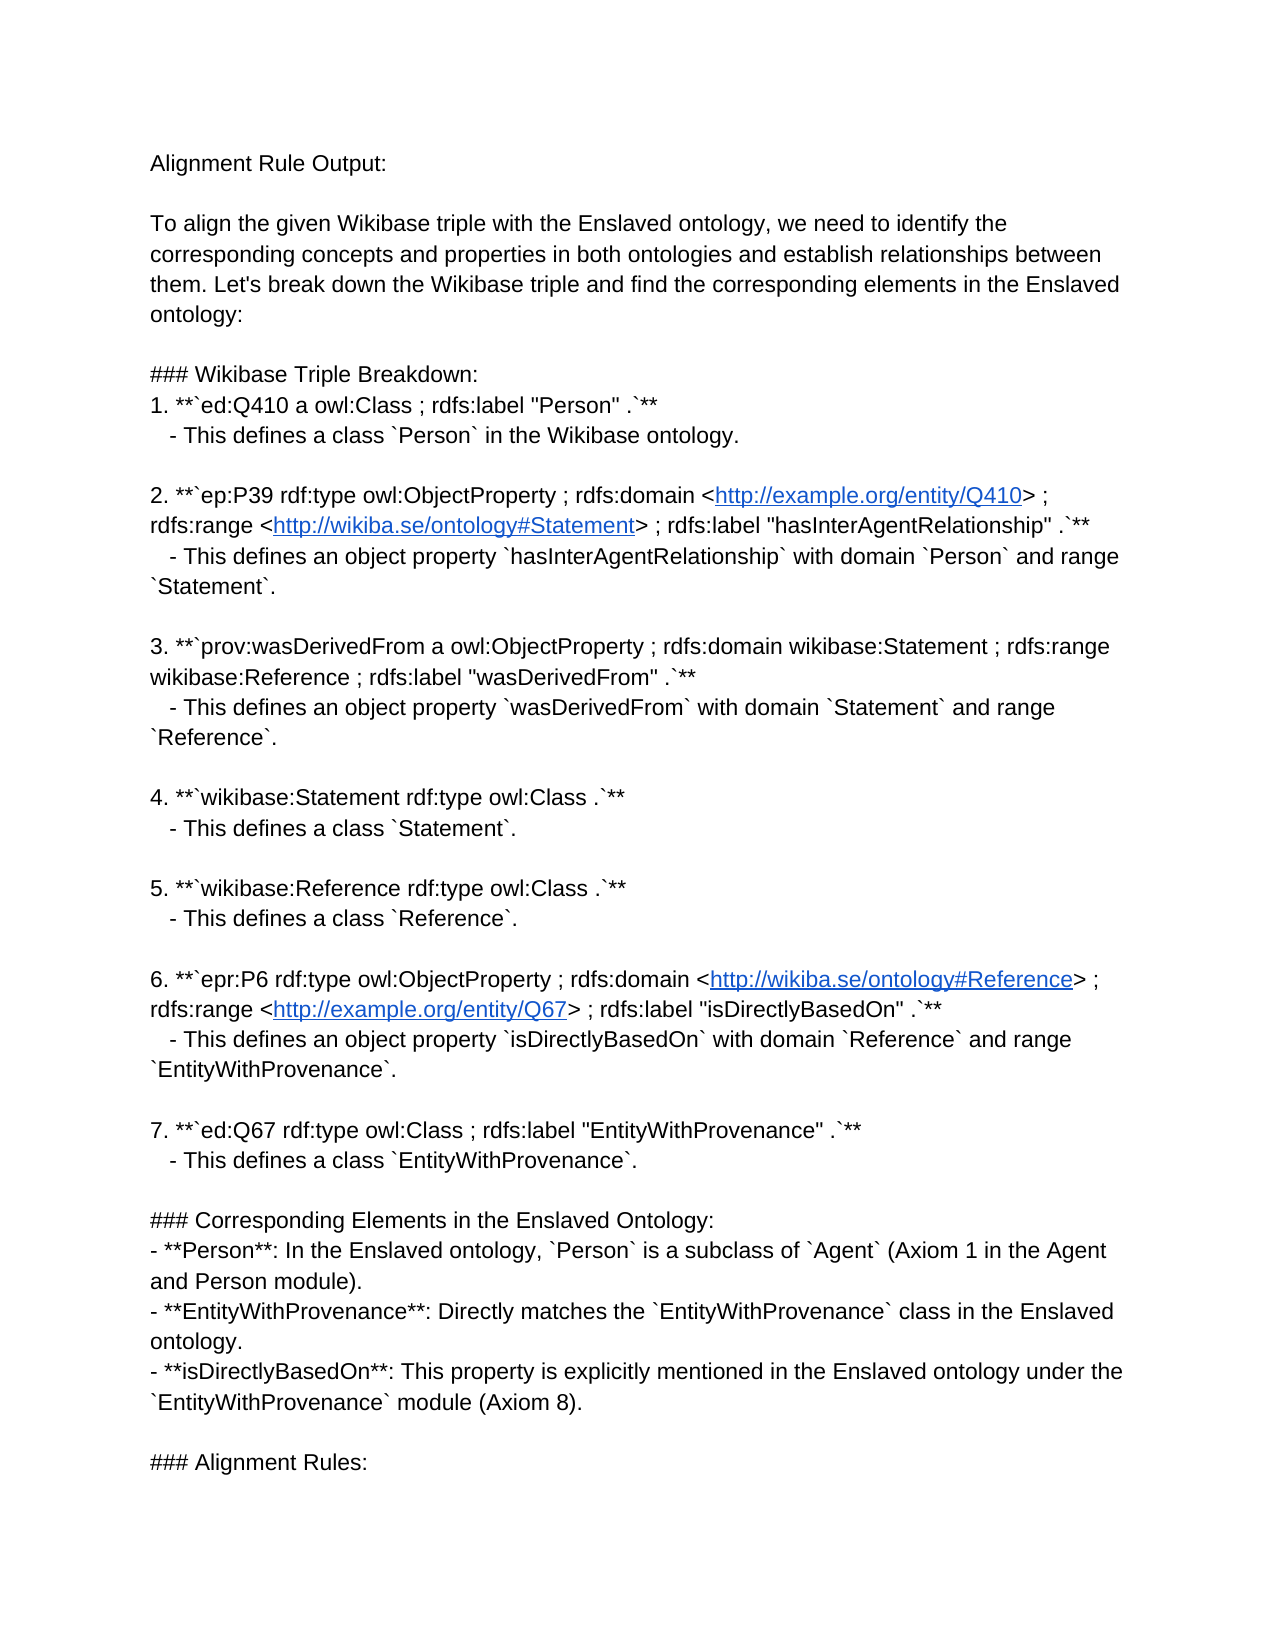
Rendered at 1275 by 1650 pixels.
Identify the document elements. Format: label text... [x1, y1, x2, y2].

text - This defines a class `Person` in the Wikibase ontology. [150, 422, 1125, 448]
text 6. **`epr:P6 rdf:type owl:ObjectProperty ; rdfs:domain <http://wikiba.se/ontology#Reference> ; rdfs:range <http://example.org/entity/Q67> ; rdfs:label "isDirectlyBasedOn" .`** [150, 966, 1125, 1022]
text - This defines an object property `wasDerivedFrom` with domain `Statement` and range `Reference`. [150, 694, 1125, 750]
text 3. **`prov:wasDerivedFrom a owl:ObjectProperty ; rdfs:domain wikibase:Statement ; rdfs:range wikibase:Reference ; rdfs:label "wasDerivedFrom" .`** [150, 633, 1125, 690]
text 5. **`wikibase:Reference rdf:type owl:Class .`** [150, 875, 1125, 901]
text - **EntityWithProvenance**: Directly matches the `EntityWithProvenance` class in the Enslaved ontology. [150, 1298, 1125, 1354]
text ### Alignment Rules: [150, 1449, 1125, 1475]
text 4. **`wikibase:Statement rdf:type owl:Class .`** [150, 784, 1125, 811]
text - This defines a class `Reference`. [150, 905, 1125, 932]
text - This defines an object property `hasInterAgentRelationship` with domain `Person` and range `Statement`. [150, 543, 1125, 599]
text - This defines a class `Statement`. [150, 814, 1125, 841]
text 7. **`ed:Q67 rdf:type owl:Class ; rdfs:label "EntityWithProvenance" .`** [150, 1117, 1125, 1143]
text - This defines a class `EntityWithProvenance`. [150, 1147, 1125, 1173]
text - **isDirectlyBasedOn**: This property is explicitly mentioned in the Enslaved ontology under the `EntityWithProvenance` module (Axiom 8). [150, 1358, 1125, 1415]
text - This defines an object property `isDirectlyBasedOn` with domain `Reference` and range `EntityWithProvenance`. [150, 1026, 1125, 1083]
text - **Person**: In the Enslaved ontology, `Person` is a subclass of `Agent` (Axiom 1 in the Agent and Person module). [150, 1237, 1125, 1294]
text ### Corresponding Elements in the Enslaved Ontology: [150, 1207, 1125, 1234]
text 1. **`ed:Q410 a owl:Class ; rdfs:label "Person" .`** [150, 392, 1125, 418]
text 2. **`ep:P39 rdf:type owl:ObjectProperty ; rdfs:domain <http://example.org/entity/Q410> ; rdfs:range <http://wikiba.se/ontology#Statement> ; rdfs:label "hasInterAgentRelationship" .`** [150, 482, 1125, 539]
text Alignment Rule Output: [150, 150, 1125, 176]
text ### Wikibase Triple Breakdown: [150, 361, 1125, 388]
text To align the given Wikibase triple with the Enslaved ontology, we need to identify the corresponding concepts and properties in both ontologies and establish relationships between them. Let's break down the Wikibase triple and find the corresponding elements in the Enslaved ontology: [150, 210, 1125, 327]
